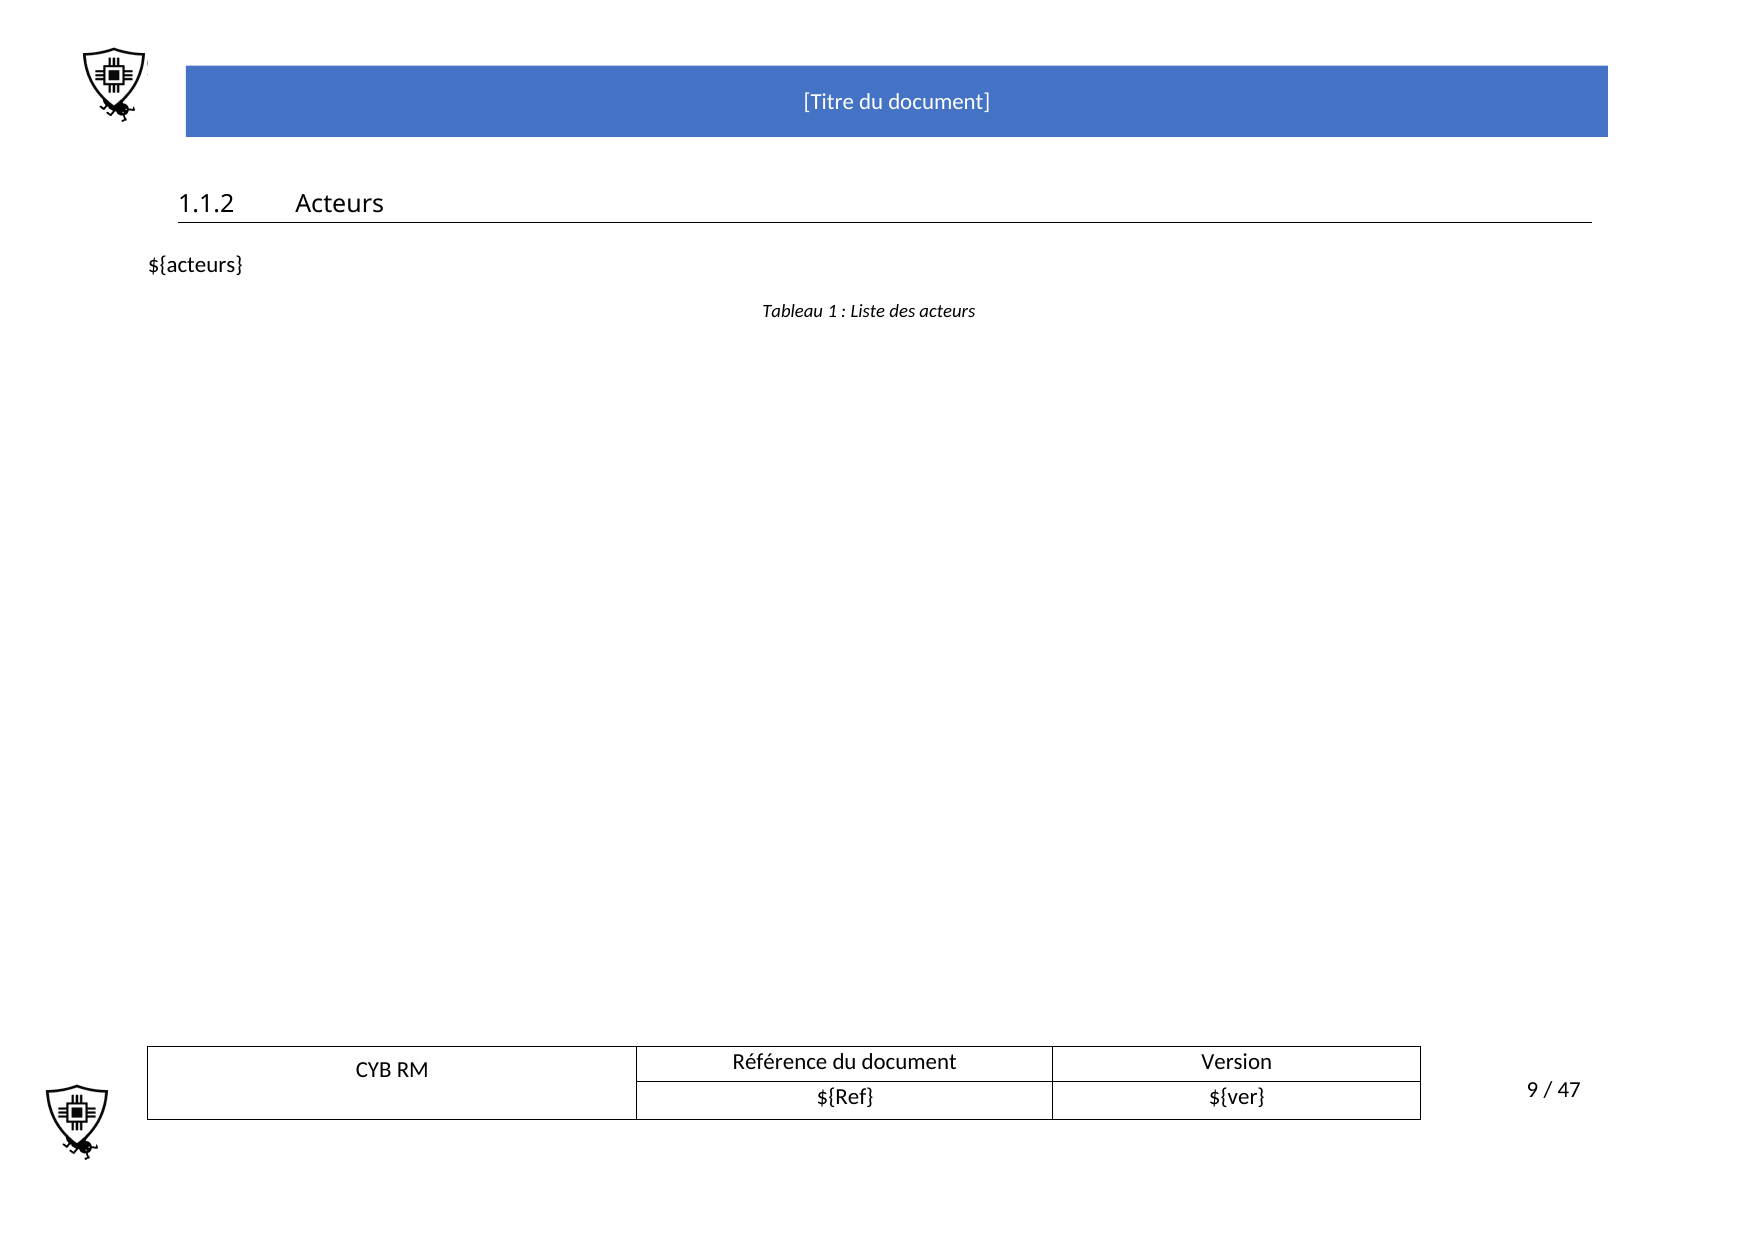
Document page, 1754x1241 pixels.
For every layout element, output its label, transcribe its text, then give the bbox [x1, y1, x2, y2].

subtitle Acteurs [178, 185, 1592, 222]
picture [82, 46, 148, 124]
text ${acteurs} [148, 250, 1592, 278]
picture [45, 1083, 110, 1162]
